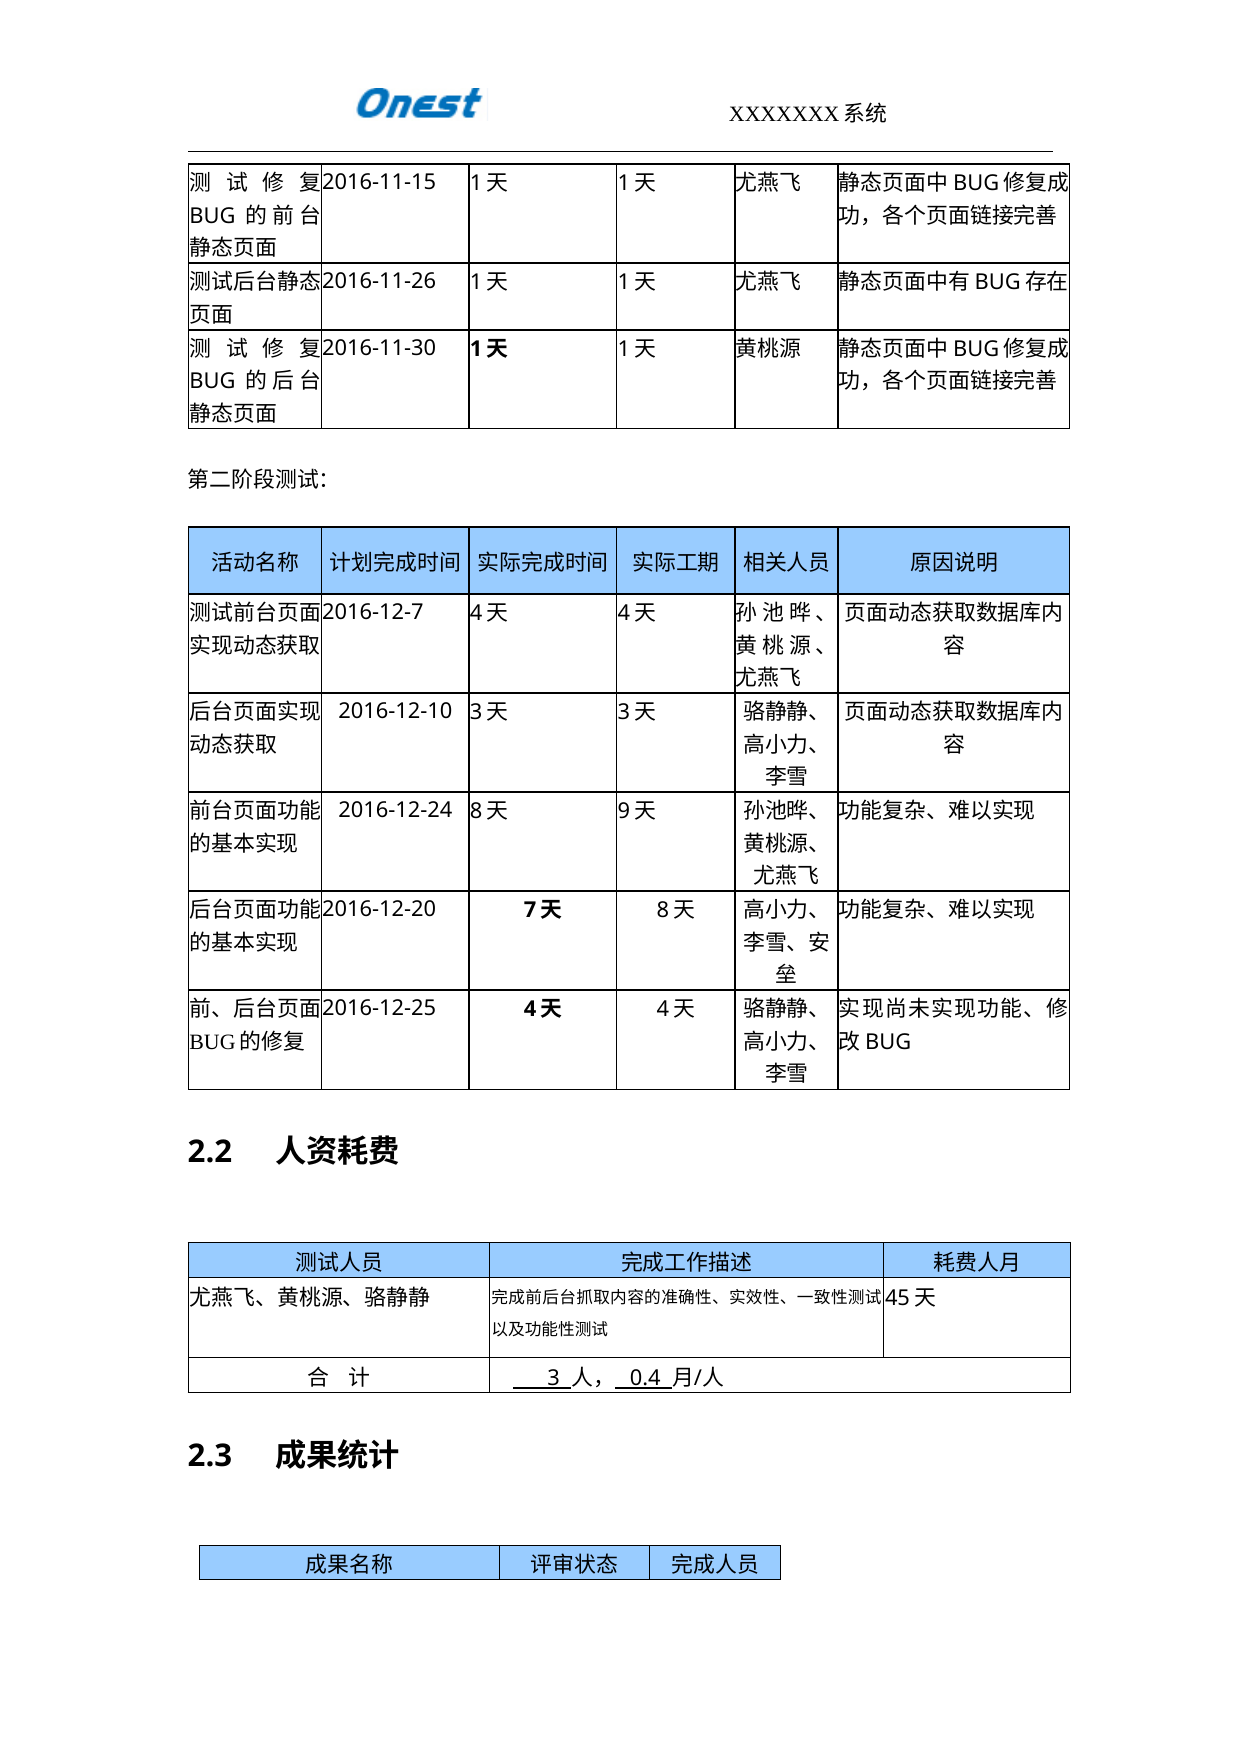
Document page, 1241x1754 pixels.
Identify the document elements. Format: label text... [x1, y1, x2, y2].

table_cell 45天 [884, 1278, 1070, 1357]
table_cell 1天 [470, 331, 616, 428]
table_cell 4天 [617, 595, 734, 692]
table_header 成果名称 [200, 1546, 499, 1579]
table_cell 1天 [617, 331, 734, 428]
table_header 活动名称 [189, 528, 321, 593]
table_cell 功能复杂、难以实现 [839, 892, 1069, 989]
table_header 原因说明 [839, 528, 1069, 593]
table_header 完成工作描述 [490, 1243, 883, 1277]
table_cell 2016-12-25 [322, 991, 468, 1088]
table_cell 1天 [470, 165, 616, 262]
table_cell 3天 [470, 694, 616, 791]
table_header 评审状态 [500, 1546, 649, 1579]
table_cell 2016-11-26 [322, 264, 468, 329]
table_cell 3天 [617, 694, 734, 791]
table_cell 1天 [470, 264, 616, 329]
table_cell 合 计 [189, 1358, 489, 1392]
table_cell 4天 [617, 991, 734, 1088]
table_cell 1天 [617, 264, 734, 329]
table_cell 4天 [470, 991, 616, 1088]
table_cell 测试修复BUG的前台静态页面 [189, 165, 321, 262]
table_cell 孙池晔、黄桃源、尤燕飞 [736, 793, 837, 890]
table_header 耗费人月 [884, 1243, 1070, 1277]
table_cell 静态页面中有BUG存在 [839, 264, 1069, 329]
table_cell 3 人， 0.4 月/人 [490, 1358, 1070, 1392]
table_cell 页面动态获取数据库内容 [839, 694, 1069, 791]
table_cell 7天 [470, 892, 616, 989]
table_cell 静态页面中BUG修复成功，各个页面链接完善 [839, 165, 1069, 262]
table_cell 后台页面实现动态获取 [189, 694, 321, 791]
table_cell 2016-12-10 [322, 694, 468, 791]
table_cell 静态页面中BUG修复成功，各个页面链接完善 [839, 331, 1069, 428]
table_cell 4天 [470, 595, 616, 692]
picture [352, 88, 489, 121]
table_cell 8天 [470, 793, 616, 890]
table_cell 尤燕飞、黄桃源、骆静静 [189, 1278, 489, 1357]
table_cell 1天 [617, 165, 734, 262]
table_cell 高小力、李雪、安垒 [736, 892, 837, 989]
subtitle 人资耗费 [187, 1117, 1053, 1182]
table_cell 2016-11-30 [322, 331, 468, 428]
table_cell 测试后台静态页面 [189, 264, 321, 329]
table_cell 尤燕飞 [736, 264, 837, 329]
table_cell 后台页面功能的基本实现 [189, 892, 321, 989]
table_cell 前、后台页面BUG的修复 [189, 991, 321, 1088]
table_cell 测试修复BUG的后台静态页面 [189, 331, 321, 428]
table_cell 2016-12-24 [322, 793, 468, 890]
table_cell 测试前台页面实现动态获取 [189, 595, 321, 692]
table_cell 黄桃源 [736, 331, 837, 428]
table_cell 页面动态获取数据库内容 [839, 595, 1069, 692]
table_header 计划完成时间 [322, 528, 468, 593]
table_cell 实现尚未实现功能、修改BUG [839, 991, 1069, 1088]
table_header 测试人员 [189, 1243, 489, 1277]
table_cell 孙池晔、黄桃源、尤燕飞 [736, 595, 837, 692]
table_cell 2016-11-15 [322, 165, 468, 262]
text 第二阶段测试： [187, 461, 1053, 494]
table_cell 完成前后台抓取内容的准确性、实效性、一致性测试以及功能性测试 [490, 1278, 883, 1357]
table_header 实际完成时间 [470, 528, 616, 593]
table_cell 骆静静、高小力、李雪 [736, 694, 837, 791]
table_cell 功能复杂、难以实现 [839, 793, 1069, 890]
table_header 实际工期 [617, 528, 734, 593]
table_header 完成人员 [650, 1546, 780, 1579]
table_header 相关人员 [736, 528, 837, 593]
table_cell 2016-12-20 [322, 892, 468, 989]
table_cell 8天 [617, 892, 734, 989]
table_cell 9天 [617, 793, 734, 890]
table_cell 2016-12-7 [322, 595, 468, 692]
table_cell 前台页面功能的基本实现 [189, 793, 321, 890]
table_cell 骆静静、高小力、李雪 [736, 991, 837, 1088]
subtitle 成果统计 [187, 1420, 1053, 1485]
table_cell 尤燕飞 [736, 165, 837, 262]
